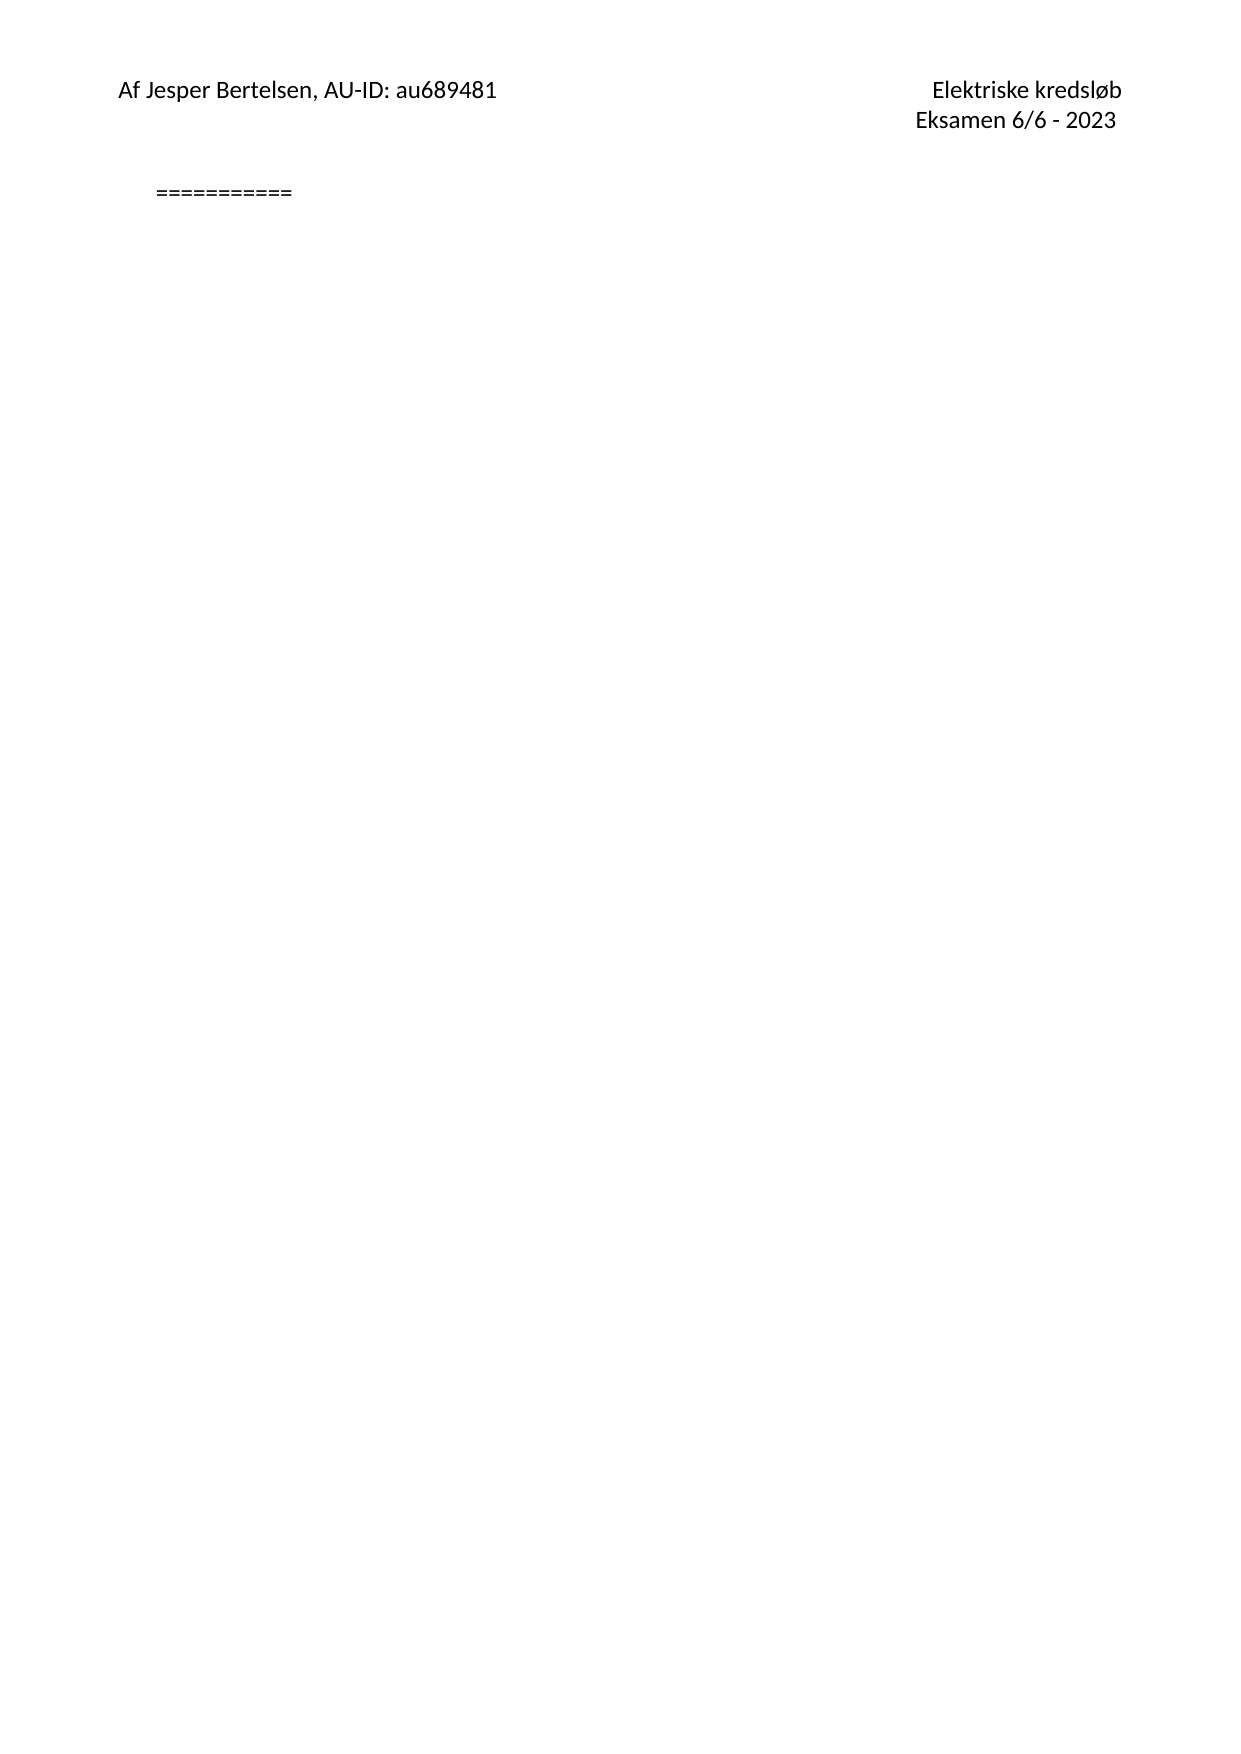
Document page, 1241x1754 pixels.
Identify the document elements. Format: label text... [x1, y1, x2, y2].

text =========== [156, 177, 1122, 208]
